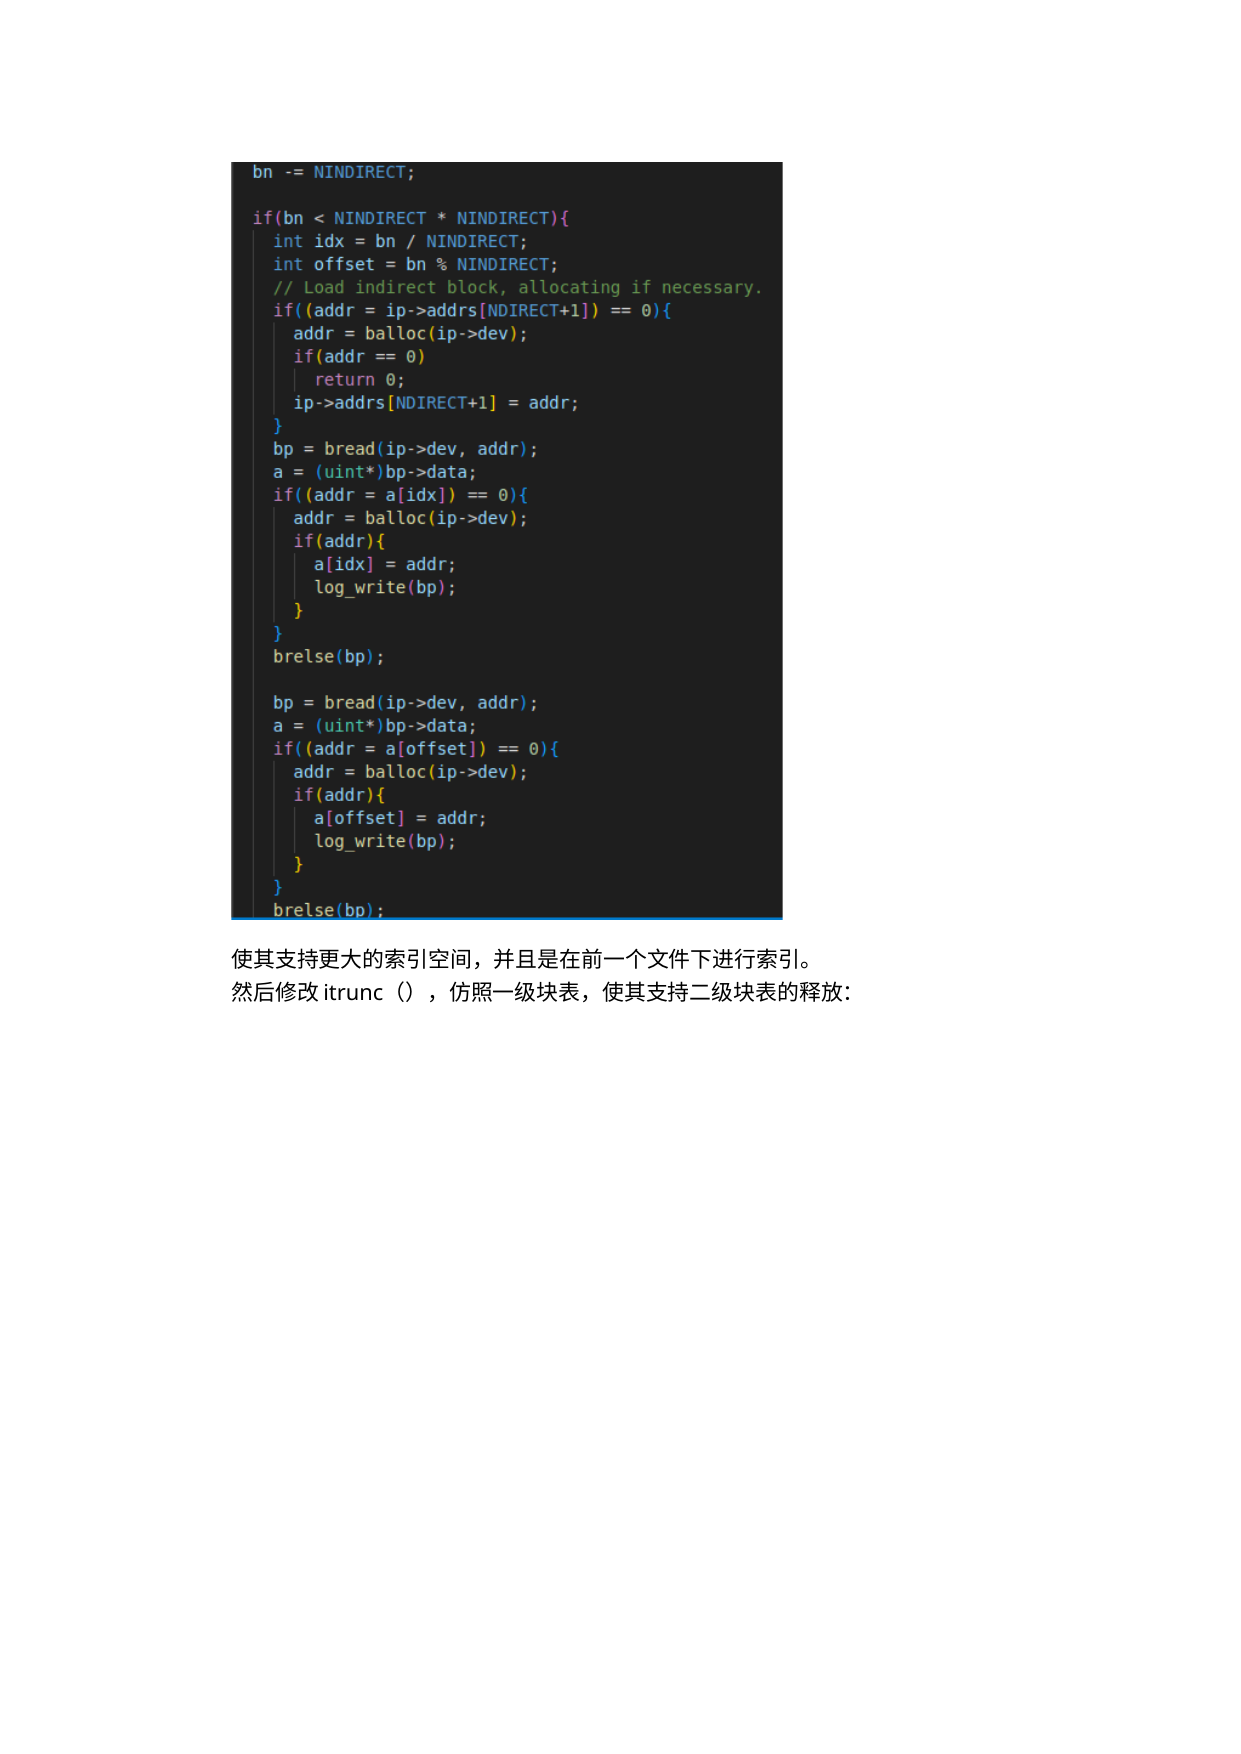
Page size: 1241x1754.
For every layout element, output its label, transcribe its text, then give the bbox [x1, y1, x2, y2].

text 然后修改itrunc（），仿照一级块表，使其支持二级块表的释放： [187, 974, 1053, 1007]
picture [231, 162, 783, 920]
text 使其支持更大的索引空间，并且是在前一个文件下进行索引。 [187, 942, 1053, 974]
